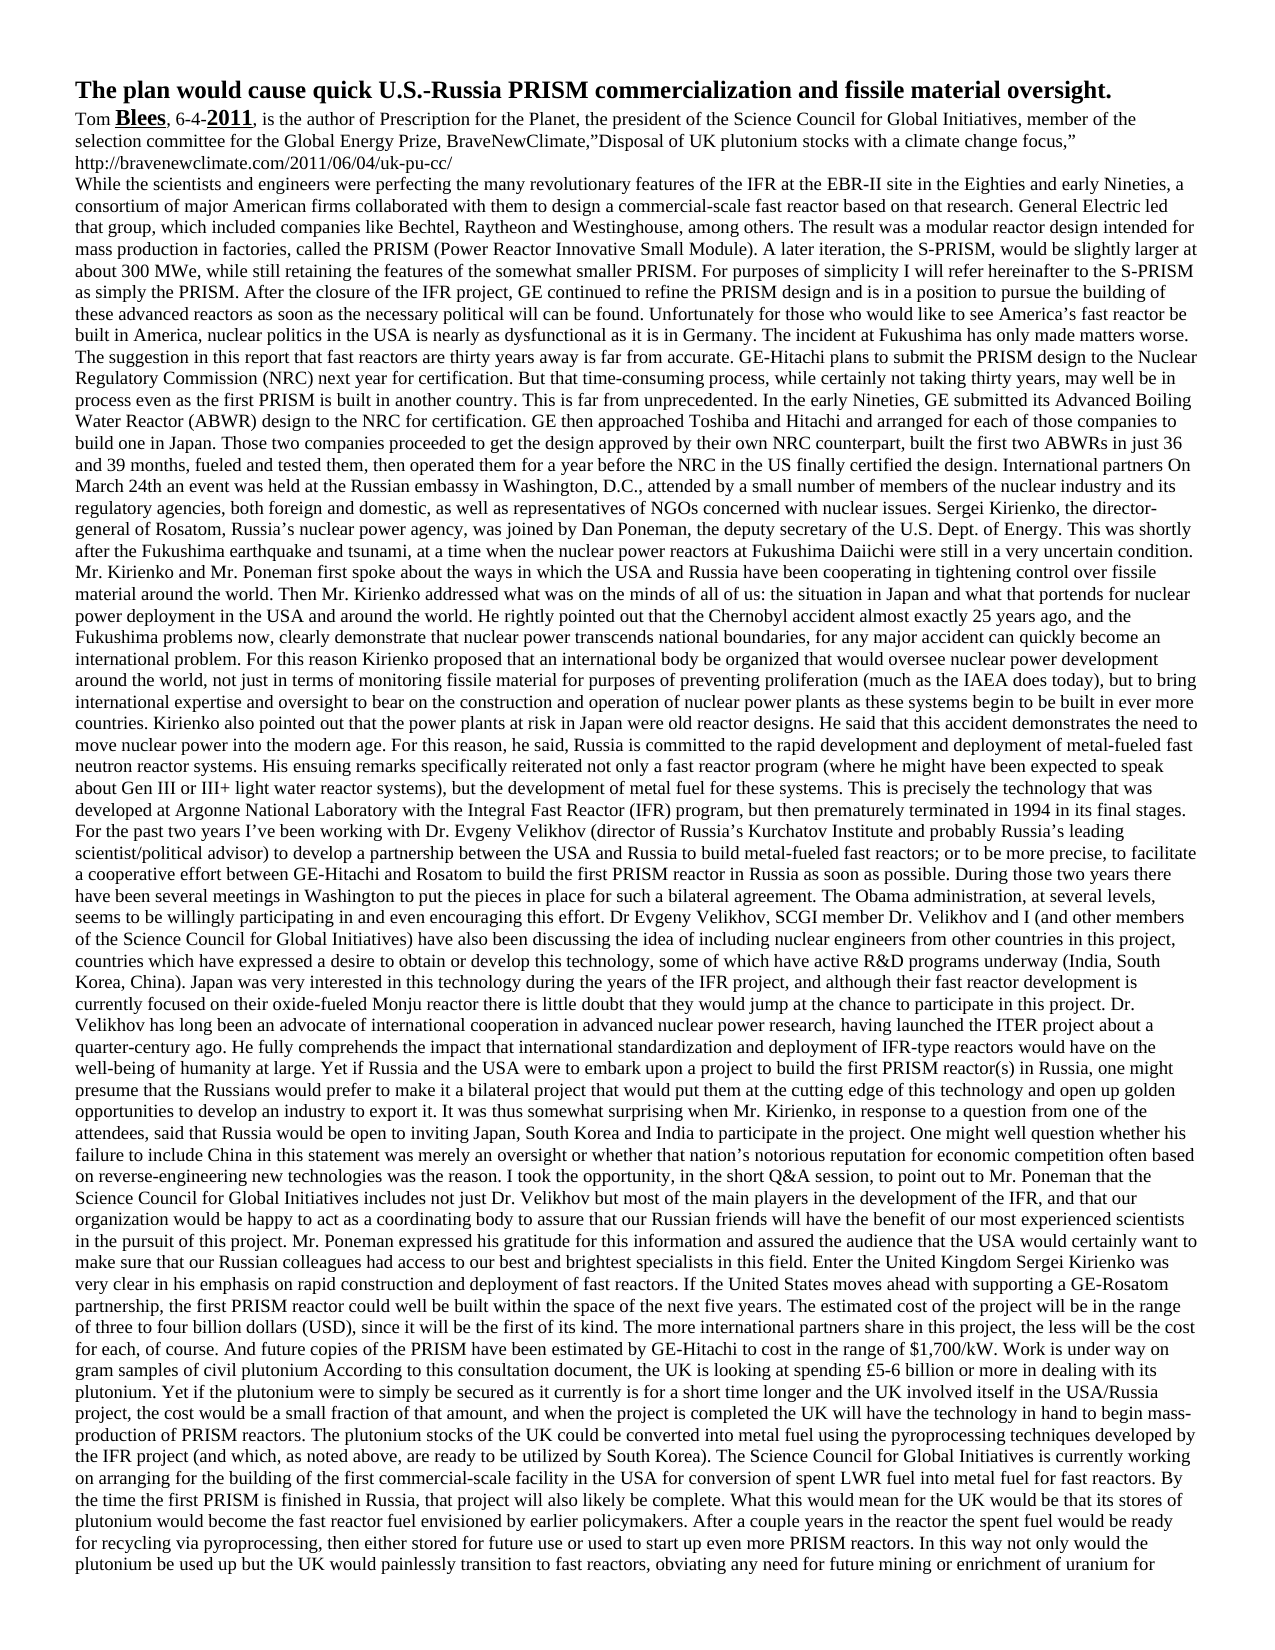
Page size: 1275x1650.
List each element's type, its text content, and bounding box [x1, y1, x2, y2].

text Tom Blees, 6-4-2011, is the author of Prescription for the Planet, the president of the Science Council for Global Initiatives, member of the selection committee for the Global Energy Prize, BraveNewClimate,”Disposal of UK plutonium stocks with a climate change focus,” http://bravenewclimate.com/2011/06/04/uk-pu-cc/ [75, 104, 1200, 173]
subtitle The plan would cause quick U.S.-Russia PRISM commercialization and fissile material oversight. [75, 75, 1200, 104]
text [75, 173, 1200, 1575]
